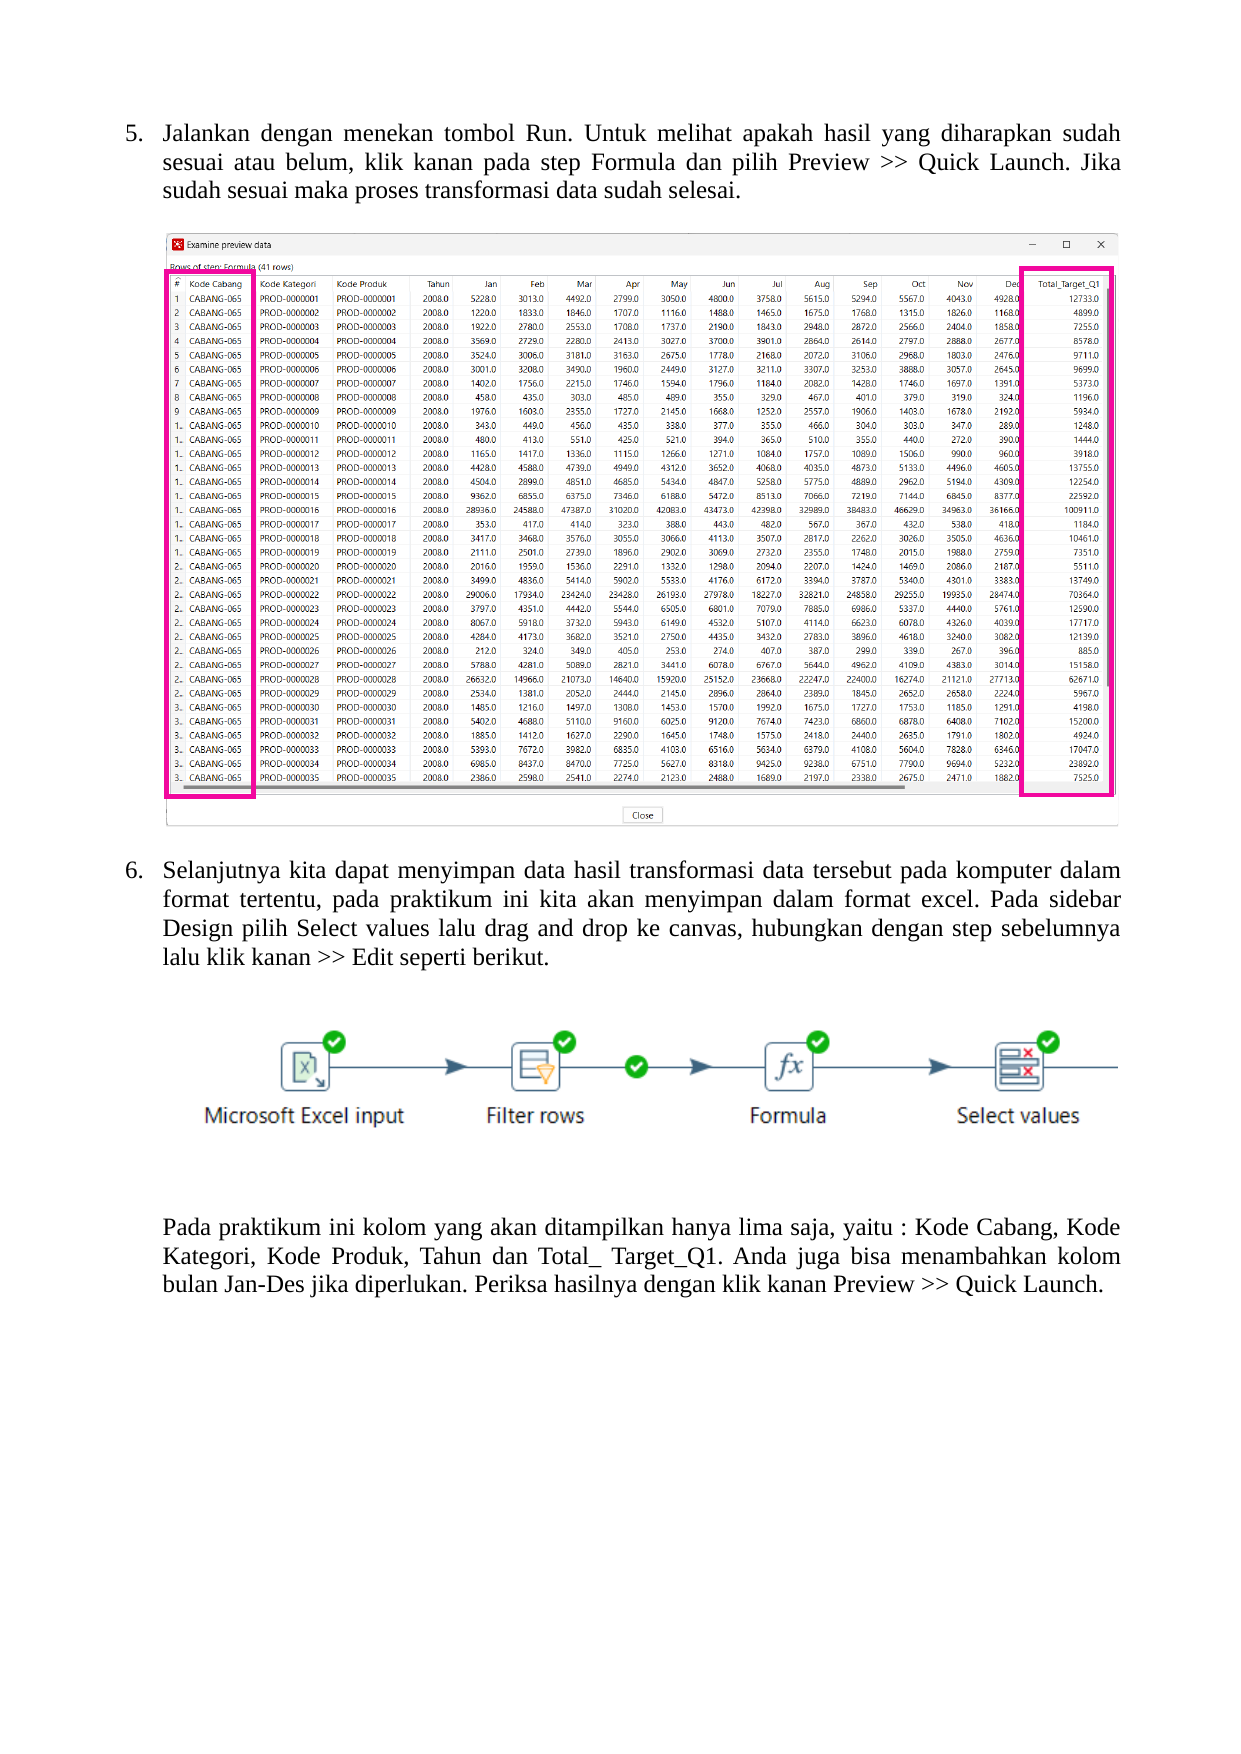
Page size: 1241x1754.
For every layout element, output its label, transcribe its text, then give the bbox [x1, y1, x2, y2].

list Selanjutnya kita dapat menyimpan data hasil transformasi data tersebut pada komputer dalam format tertentu, pada praktikum ini kita akan menyimpan dalam format excel. Pada sidebar Design pilih Select values lalu drag and drop ke canvas, hubungkan dengan step sebelumnya lalu klik kanan >> Edit seperti berikut. [125, 856, 1122, 971]
picture [169, 274, 251, 794]
list Pada praktikum ini kolom yang akan ditampilkan hanya lima saja, yaitu : Kode Cabang, Kode Kategori, Kode Produk, Tahun dan Total_ Target_Q1. Anda juga bisa menambahkan kolom bulan Jan-Des jika diperlukan. Periksa hasilnya dengan klik kanan Preview >> Quick Launch. [162, 1212, 1122, 1298]
picture [166, 233, 1119, 827]
picture [166, 999, 1118, 1184]
list Jalankan dengan menekan tombol Run. Untuk melihat apakah hasil yang diharapkan sudah sesuai atau belum, klik kanan pada step Formula dan pilih Preview >> Quick Launch. Jika sudah sesuai maka proses transformasi data sudah selesai. [125, 118, 1122, 204]
